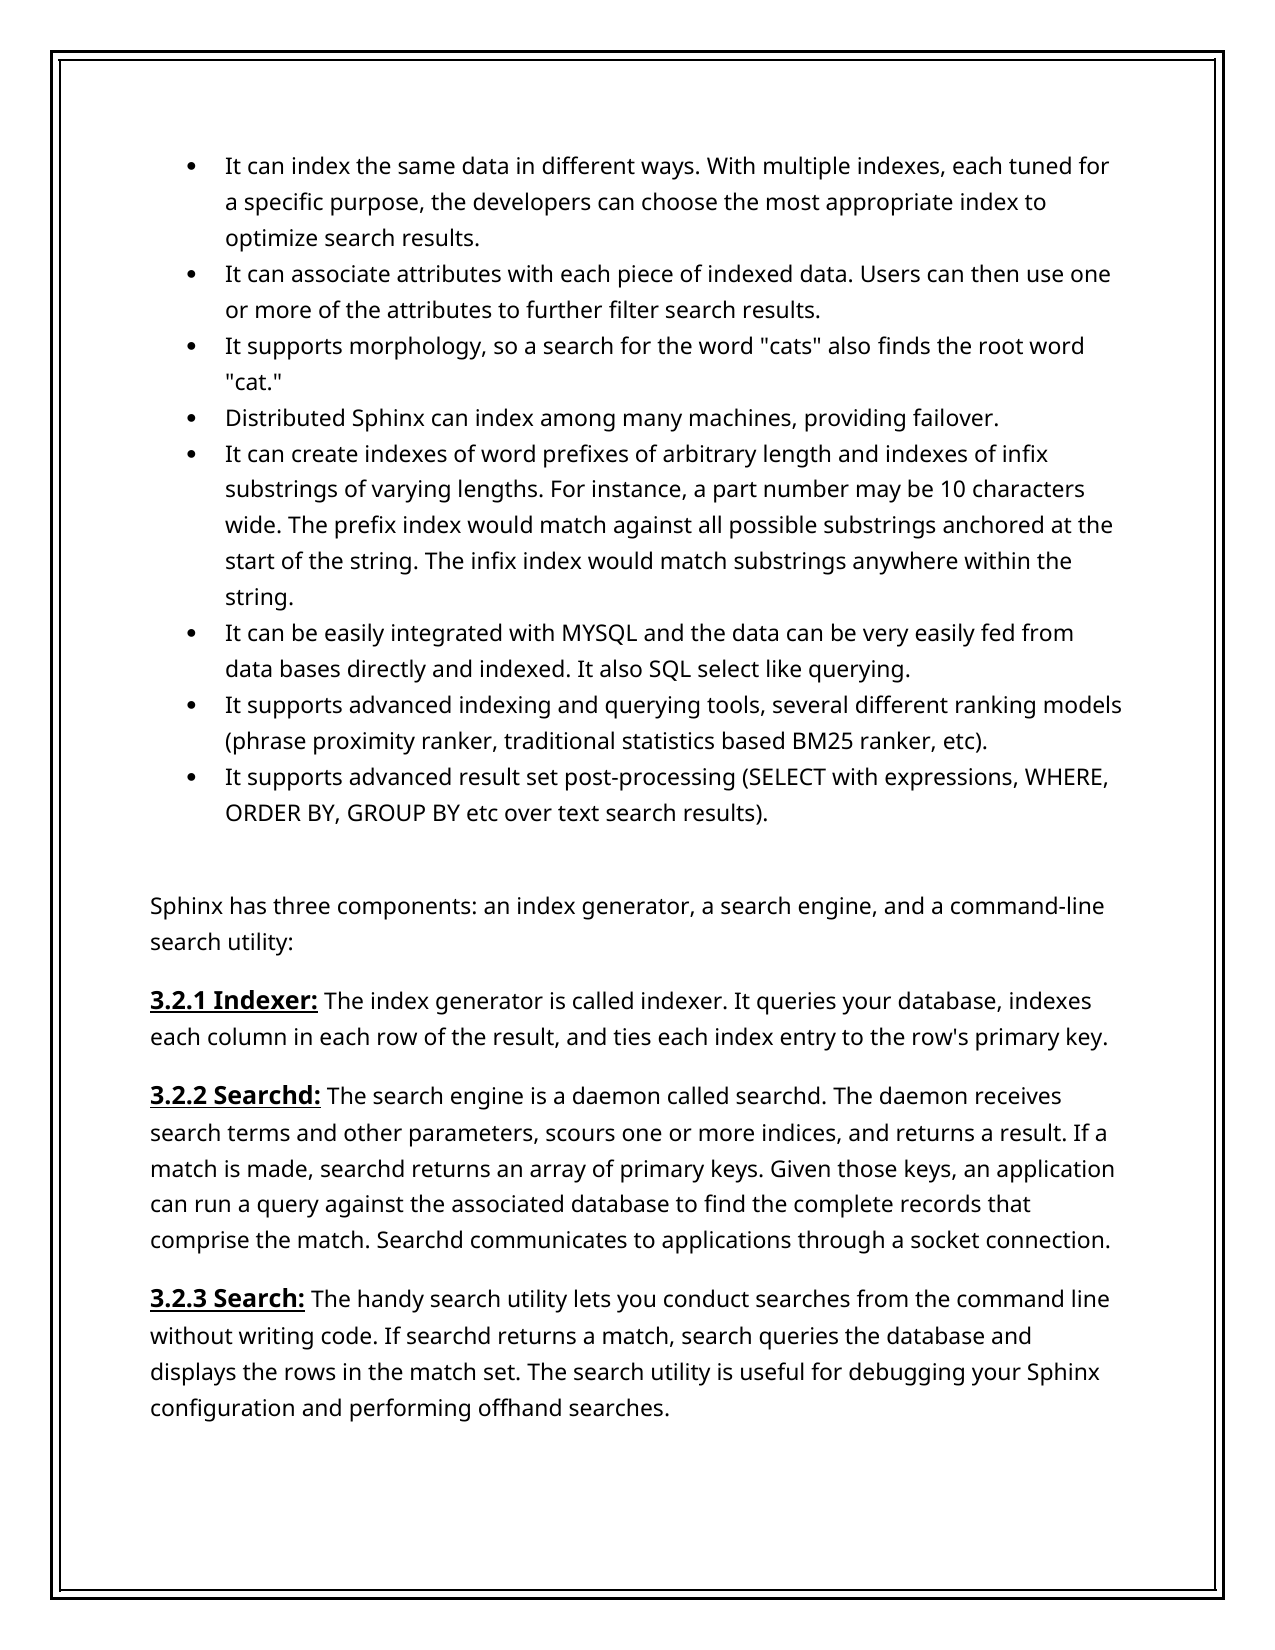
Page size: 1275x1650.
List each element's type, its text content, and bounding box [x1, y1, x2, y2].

text 3.2.3 Search: The handy search utility lets you conduct searches from the command line without writing code. If searchd returns a match, search queries the database and displays the rows in the match set. The search utility is useful for debugging your Sphinx configuration and performing offhand searches. [150, 1281, 1125, 1423]
list It can associate attributes with each piece of indexed data. Users can then use one or more of the attributes to further filter search results. [187, 258, 1125, 325]
text 3.2.1 Indexer: The index generator is called indexer. It queries your database, indexes each column in each row of the result, and ties each index entry to the row's primary key. [150, 982, 1125, 1052]
text 3.2.2 Searchd: The search engine is a daemon called searchd. The daemon receives search terms and other parameters, scours one or more indices, and returns a result. If a match is made, searchd returns an array of primary keys. Given those keys, an application can run a query against the associated database to find the complete records that comprise the match. Searchd communicates to applications through a socket connection. [150, 1078, 1125, 1256]
list It can create indexes of word prefixes of arbitrary length and indexes of infix substrings of varying lengths. For instance, a part number may be 10 characters wide. The prefix index would match against all possible substrings anchored at the start of the string. The infix index would match substrings anywhere within the string. [187, 437, 1125, 612]
list It can index the same data in different ways. With multiple indexes, each tuned for a specific purpose, the developers can choose the most appropriate index to optimize search results. [187, 150, 1125, 253]
list It supports advanced indexing and querying tools, several different ranking models (phrase proximity ranker, traditional statistics based BM25 ranker, etc). [187, 689, 1125, 756]
list It can be easily integrated with MYSQL and the data can be very easily fed from data bases directly and indexed. It also SQL select like querying. [187, 617, 1125, 684]
list It supports morphology, so a search for the word "cats" also finds the root word "cat." [187, 330, 1125, 397]
list Distributed Sphinx can index among many machines, providing failover. [187, 402, 1125, 433]
text Sphinx has three components: an index generator, a search engine, and a command-line search utility: [150, 889, 1125, 957]
list It supports advanced result set post-processing (SELECT with expressions, WHERE, ORDER BY, GROUP BY etc over text search results). [187, 761, 1125, 828]
